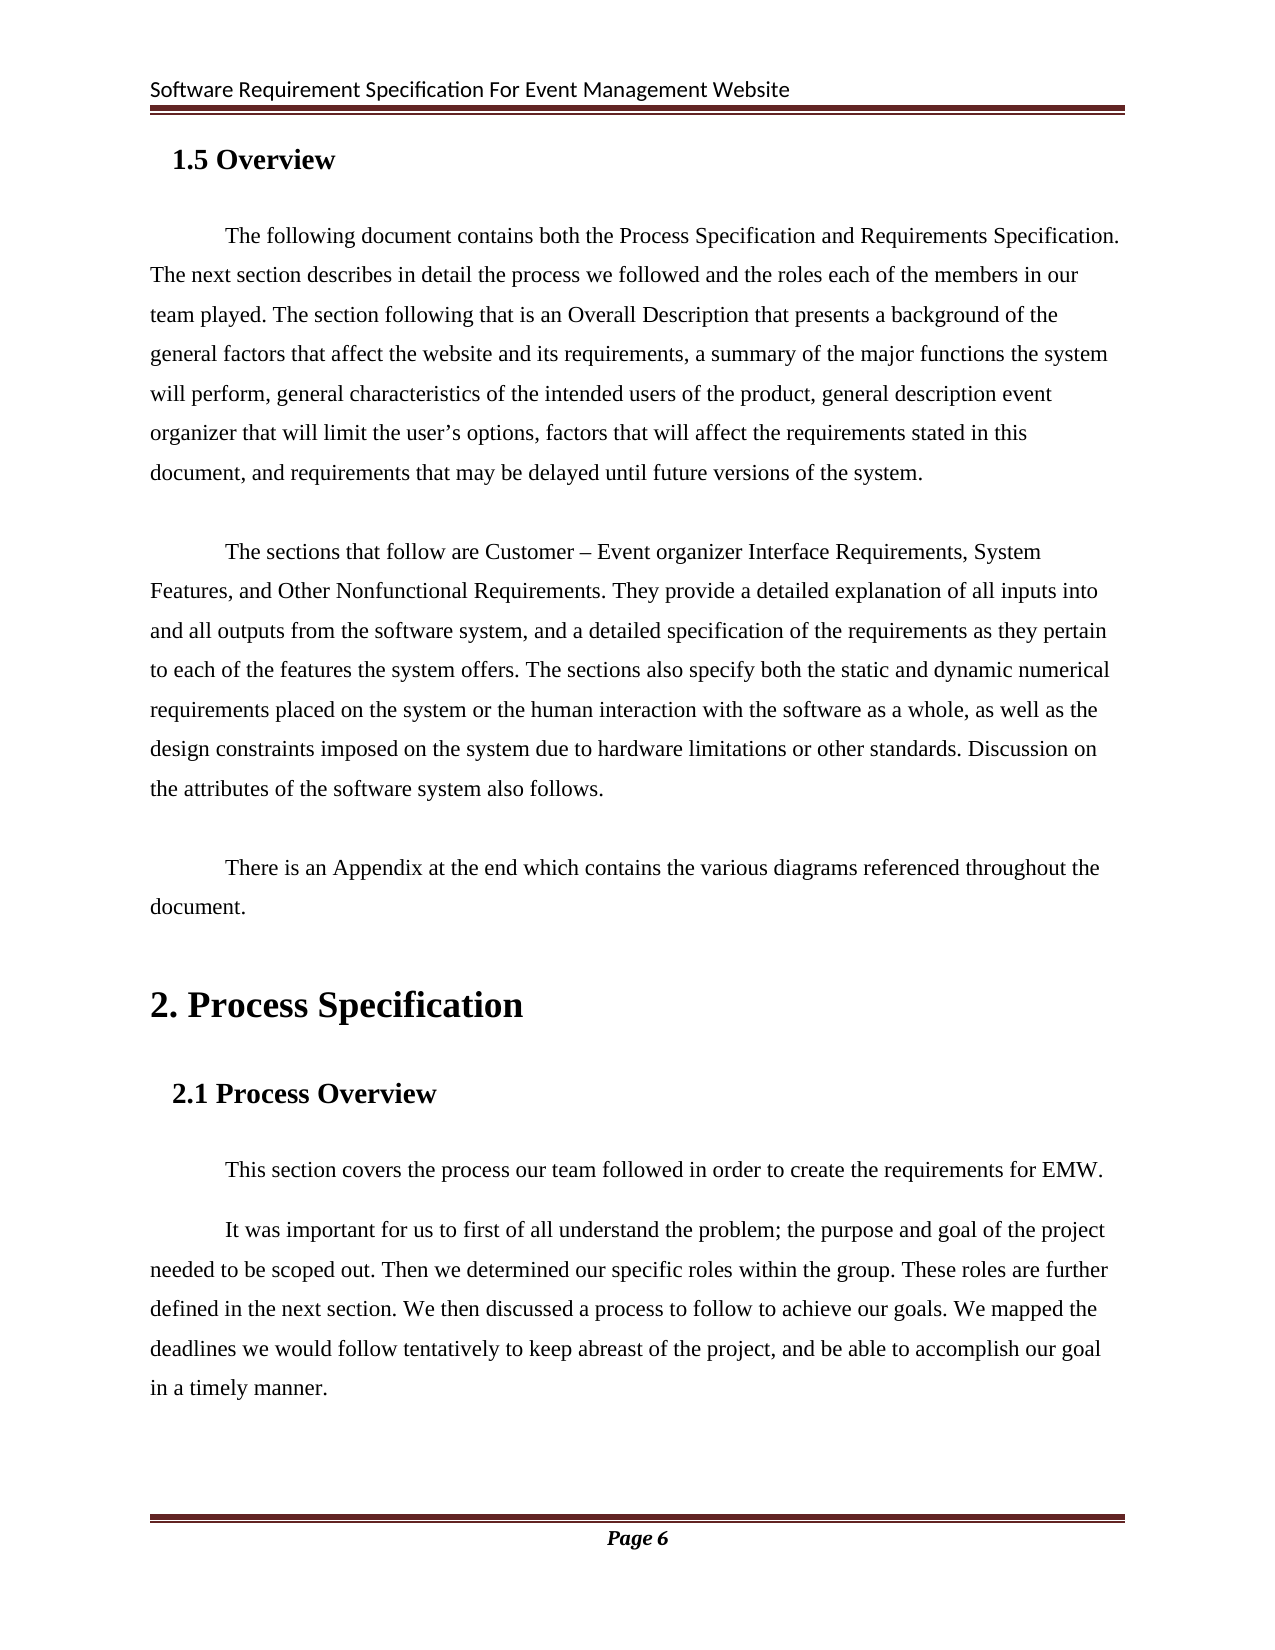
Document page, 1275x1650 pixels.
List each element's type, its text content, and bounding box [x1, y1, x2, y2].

text The sections that follow are Customer – Event organizer Interface Requirements, System Features, and Other Nonfunctional Requirements. They provide a detailed explanation of all inputs into and all outputs from the software system, and a detailed specification of the requirements as they pertain to each of the features the system offers. The sections also specify both the static and dynamic numerical requirements placed on the system or the human interaction with the software as a whole, as well as the design constraints imposed on the system due to hardware limitations or other standards. Discussion on the attributes of the software system also follows. [150, 538, 1125, 801]
subtitle 1.5 Overview [150, 142, 1125, 176]
subtitle 2.1 Process Overview [150, 1076, 1125, 1110]
subtitle Process Specification [150, 983, 1125, 1026]
text The following document contains both the Process Specification and Requirements Specification. The next section describes in detail the process we followed and the roles each of the members in our team played. The section following that is an Overall Description that presents a background of the general factors that affect the website and its requirements, a summary of the major functions the system will perform, general characteristics of the intended users of the product, general description event organizer that will limit the user’s options, factors that will affect the requirements stated in this document, and requirements that may be delayed until future versions of the system. [150, 222, 1125, 485]
text There is an Appendix at the end which contains the various diagrams referenced throughout the document. [150, 854, 1125, 919]
text It was important for us to first of all understand the problem; the purpose and goal of the project needed to be scoped out. Then we determined our specific roles within the group. These roles are further defined in the next section. We then discussed a process to follow to achieve our goals. We mapped the deadlines we would follow tentatively to keep abreast of the project, and be able to accomplish our goal in a timely manner. [150, 1216, 1125, 1401]
text This section covers the process our team followed in order to create the requirements for EMW. [150, 1156, 1125, 1182]
